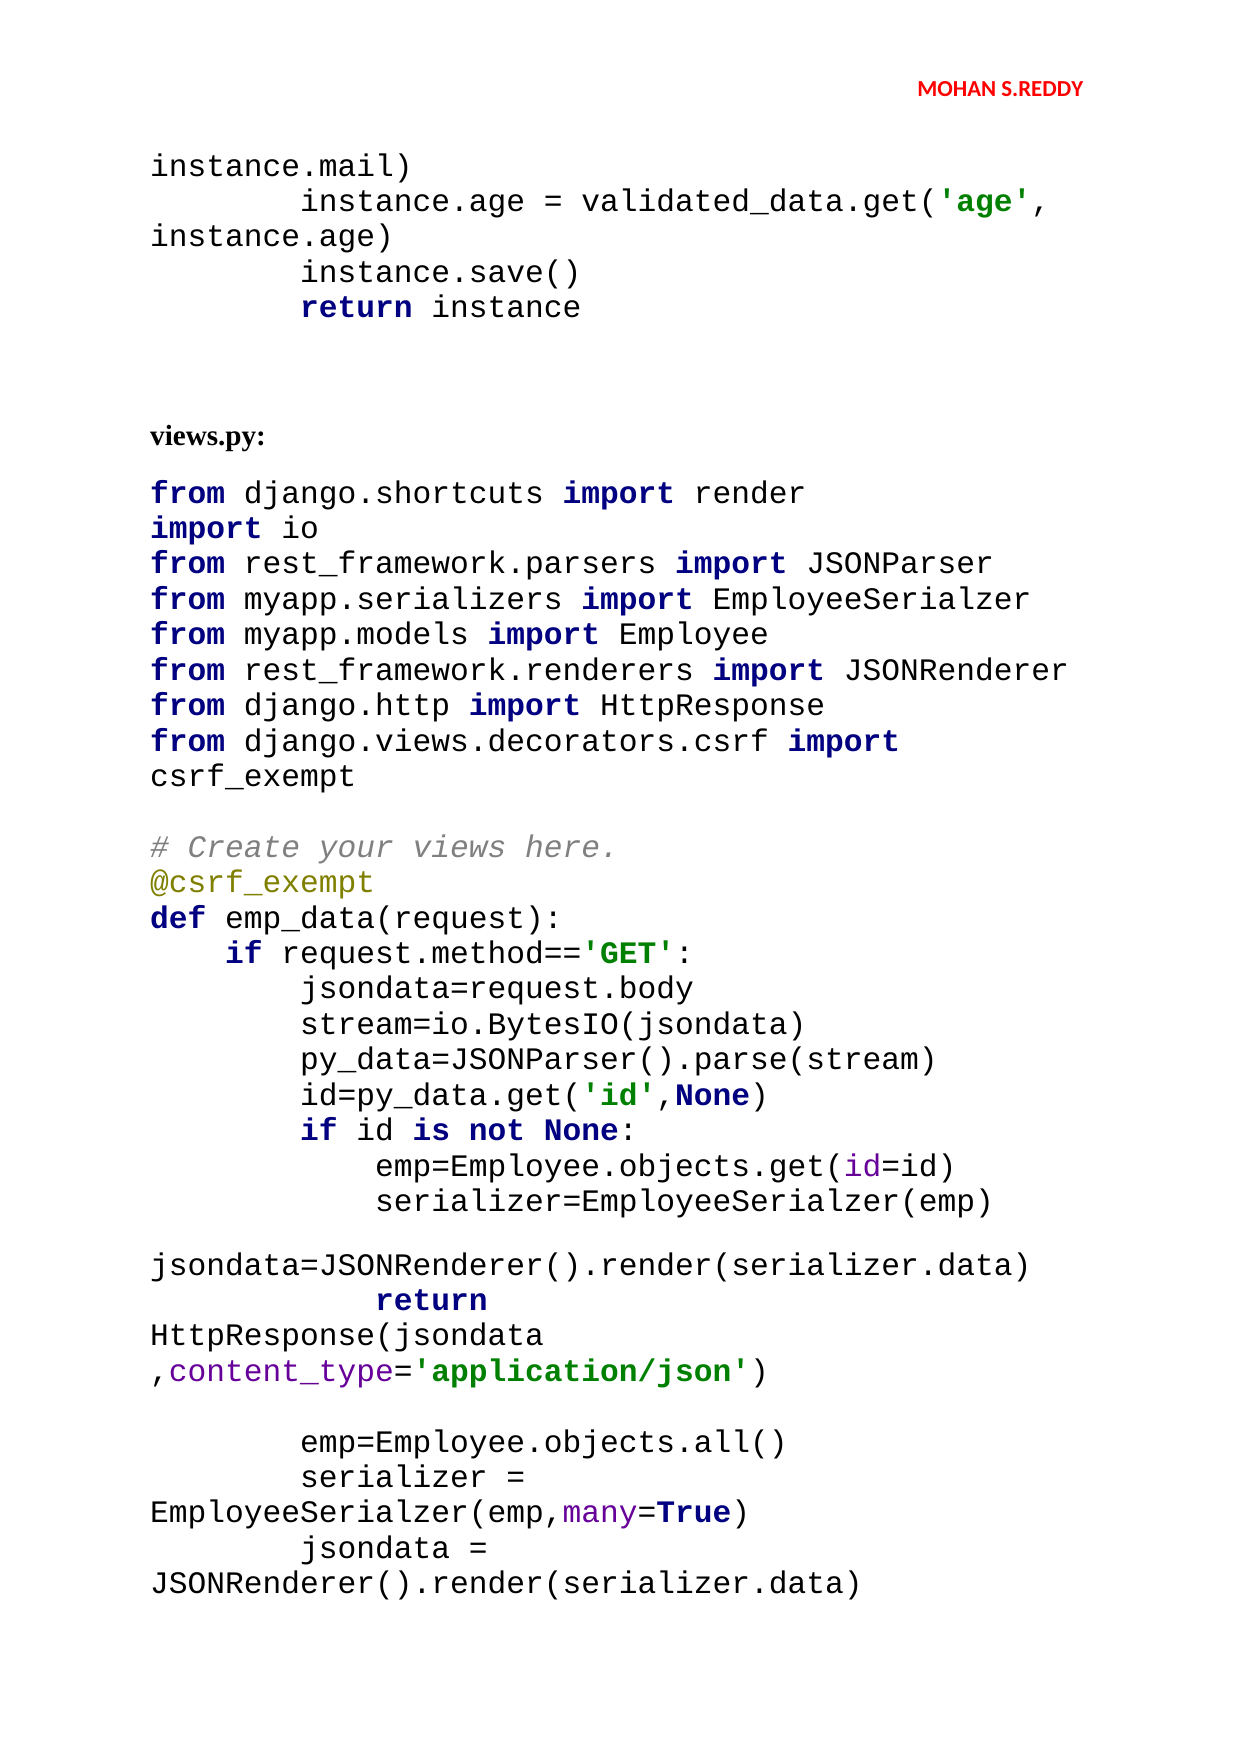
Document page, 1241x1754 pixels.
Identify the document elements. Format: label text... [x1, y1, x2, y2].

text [150, 150, 1090, 327]
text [150, 477, 1090, 1603]
text views.py: [150, 418, 1090, 451]
